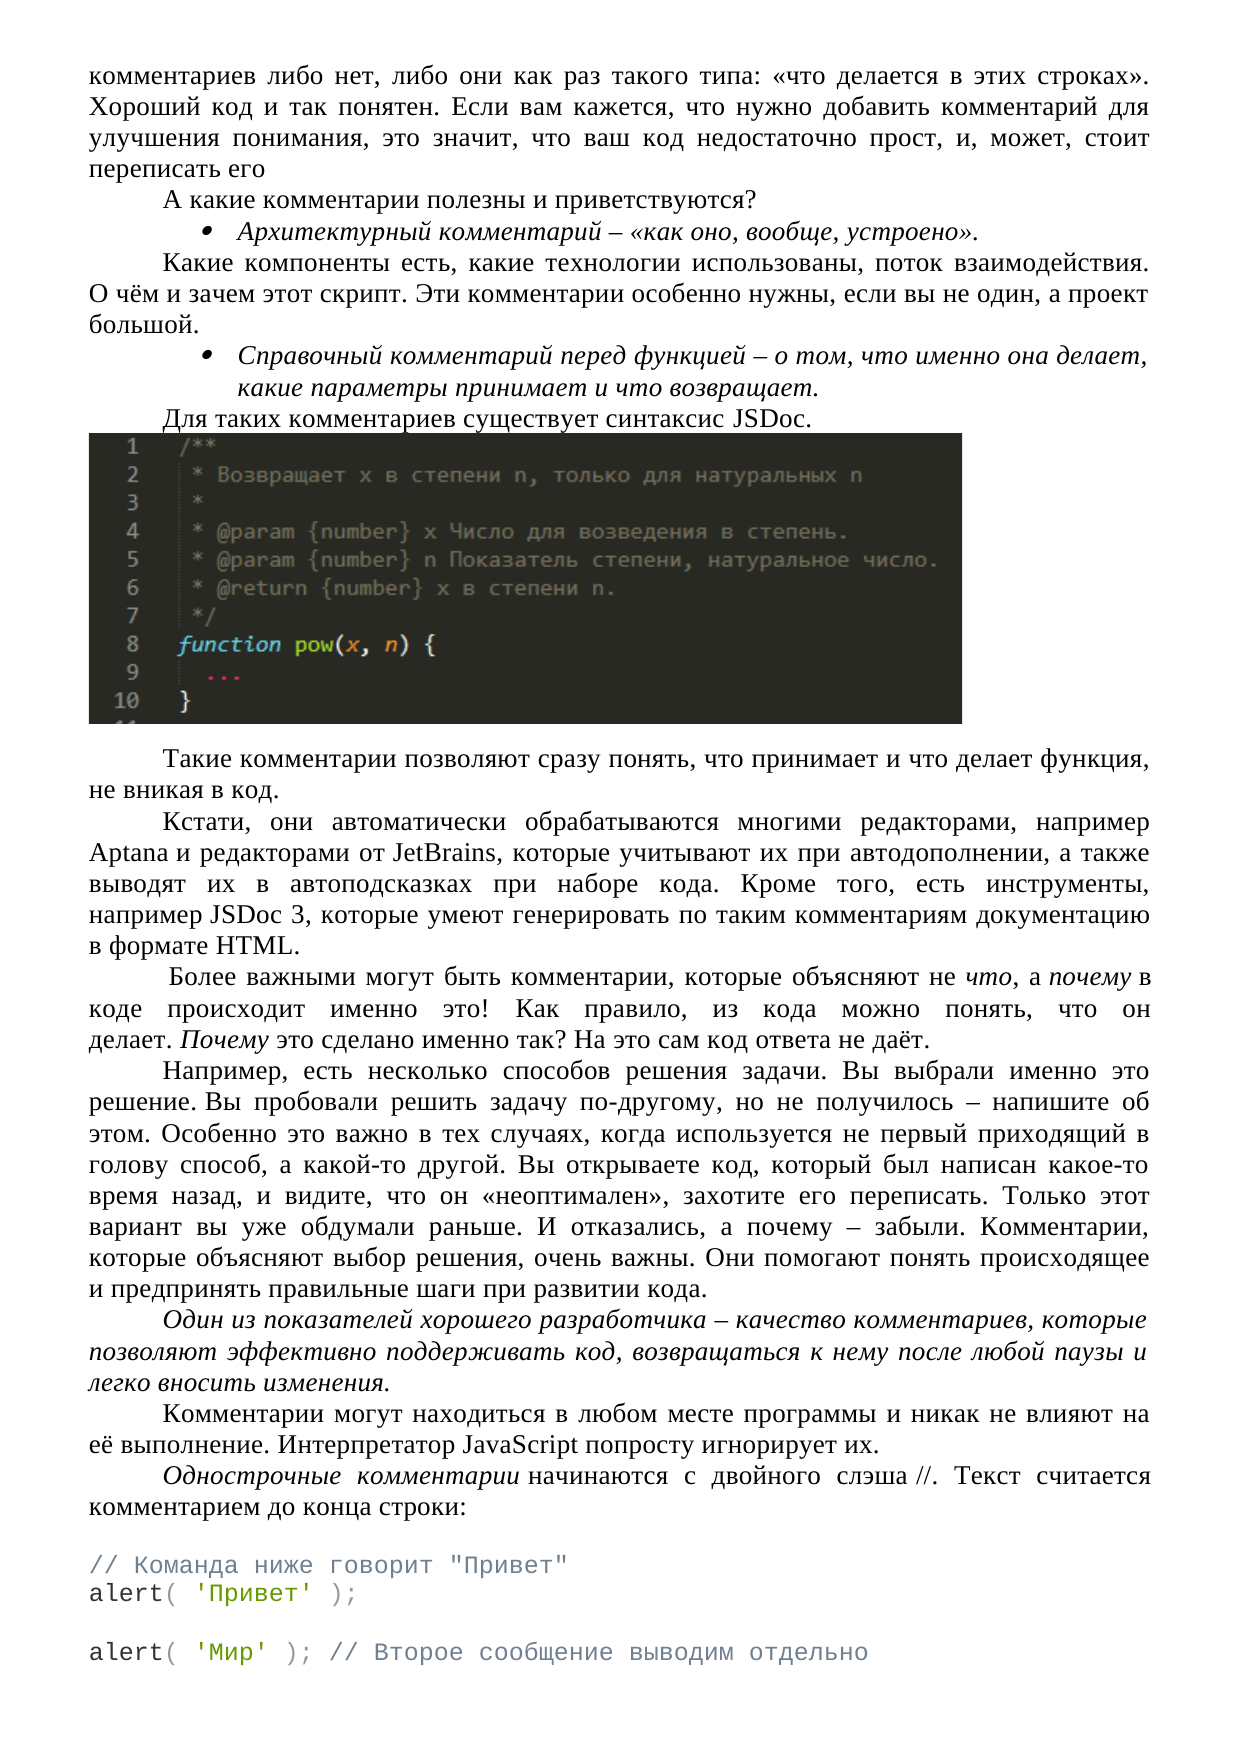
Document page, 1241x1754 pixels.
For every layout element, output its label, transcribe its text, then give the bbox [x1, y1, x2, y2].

text А какие комментарии полезны и приветствуются? [89, 184, 1152, 215]
picture [88, 433, 963, 724]
text Комментарии могут находиться в любом месте программы и никак не влияют на её выполнение. Интерпретатор JavaScript попросту игнорирует их. [89, 1397, 1152, 1459]
text Один из показателей хорошего разработчика – качество комментариев, которые позволяют эффективно поддерживать код, возвращаться к нему после любой паузы и легко вносить изменения. [89, 1303, 1152, 1397]
text Более важными могут быть комментарии, которые объясняют не что, а почему в коде происходит именно это! Как правило, из кода можно понять, что он делает. Почему это сделано именно так? На это сам код ответа не даёт. [89, 960, 1152, 1054]
text Для таких комментариев существует синтаксис JSDoc. [89, 402, 1152, 433]
text alert( 'Привет' ); [89, 1581, 1152, 1609]
text // Команда ниже говорит "Привет" [89, 1553, 1152, 1581]
text alert( 'Мир' ); // Второе сообщение выводим отдельно [89, 1640, 1152, 1668]
text Однострочные комментарии начинаются с двойного слэша //. Текст считается комментарием до конца строки: [89, 1459, 1152, 1522]
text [89, 59, 1152, 184]
list Архитектурный комментарий – «как оно, вообще, устроено». [200, 215, 1152, 246]
list Справочный комментарий перед функцией – о том, что именно она делает, какие параметры принимает и что возвращает. [200, 339, 1152, 402]
text Такие комментарии позволяют сразу понять, что принимает и что делает функция, не вникая в код. [89, 742, 1152, 805]
text Например, есть несколько способов решения задачи. Вы выбрали именно это решение. Вы пробовали решить задачу по-другому, но не получилось – напишите об этом. Особенно это важно в тех случаях, когда используется не первый приходящий в голову способ, а какой-то другой. Вы открываете код, который был написан какое-то время назад, и видите, что он «неоптимален», захотите его переписать. Только этот вариант вы уже обдумали раньше. И отказались, а почему – забыли. Комментарии, которые объясняют выбор решения, очень важны. Они помогают понять происходящее и предпринять правильные шаги при развитии кода. [89, 1054, 1152, 1303]
text Какие компоненты есть, какие технологии использованы, поток взаимодействия. О чём и зачем этот скрипт. Эти комментарии особенно нужны, если вы не один, а проект большой. [89, 246, 1152, 339]
text Кстати, они автоматически обрабатываются многими редакторами, например Aptana и редакторами от JetBrains, которые учитывают их при автодополнении, а также выводят их в автоподсказках при наборе кода. Кроме того, есть инструменты, например JSDoc 3, которые умеют генерировать по таким комментариям документацию в формате HTML. [89, 805, 1152, 960]
